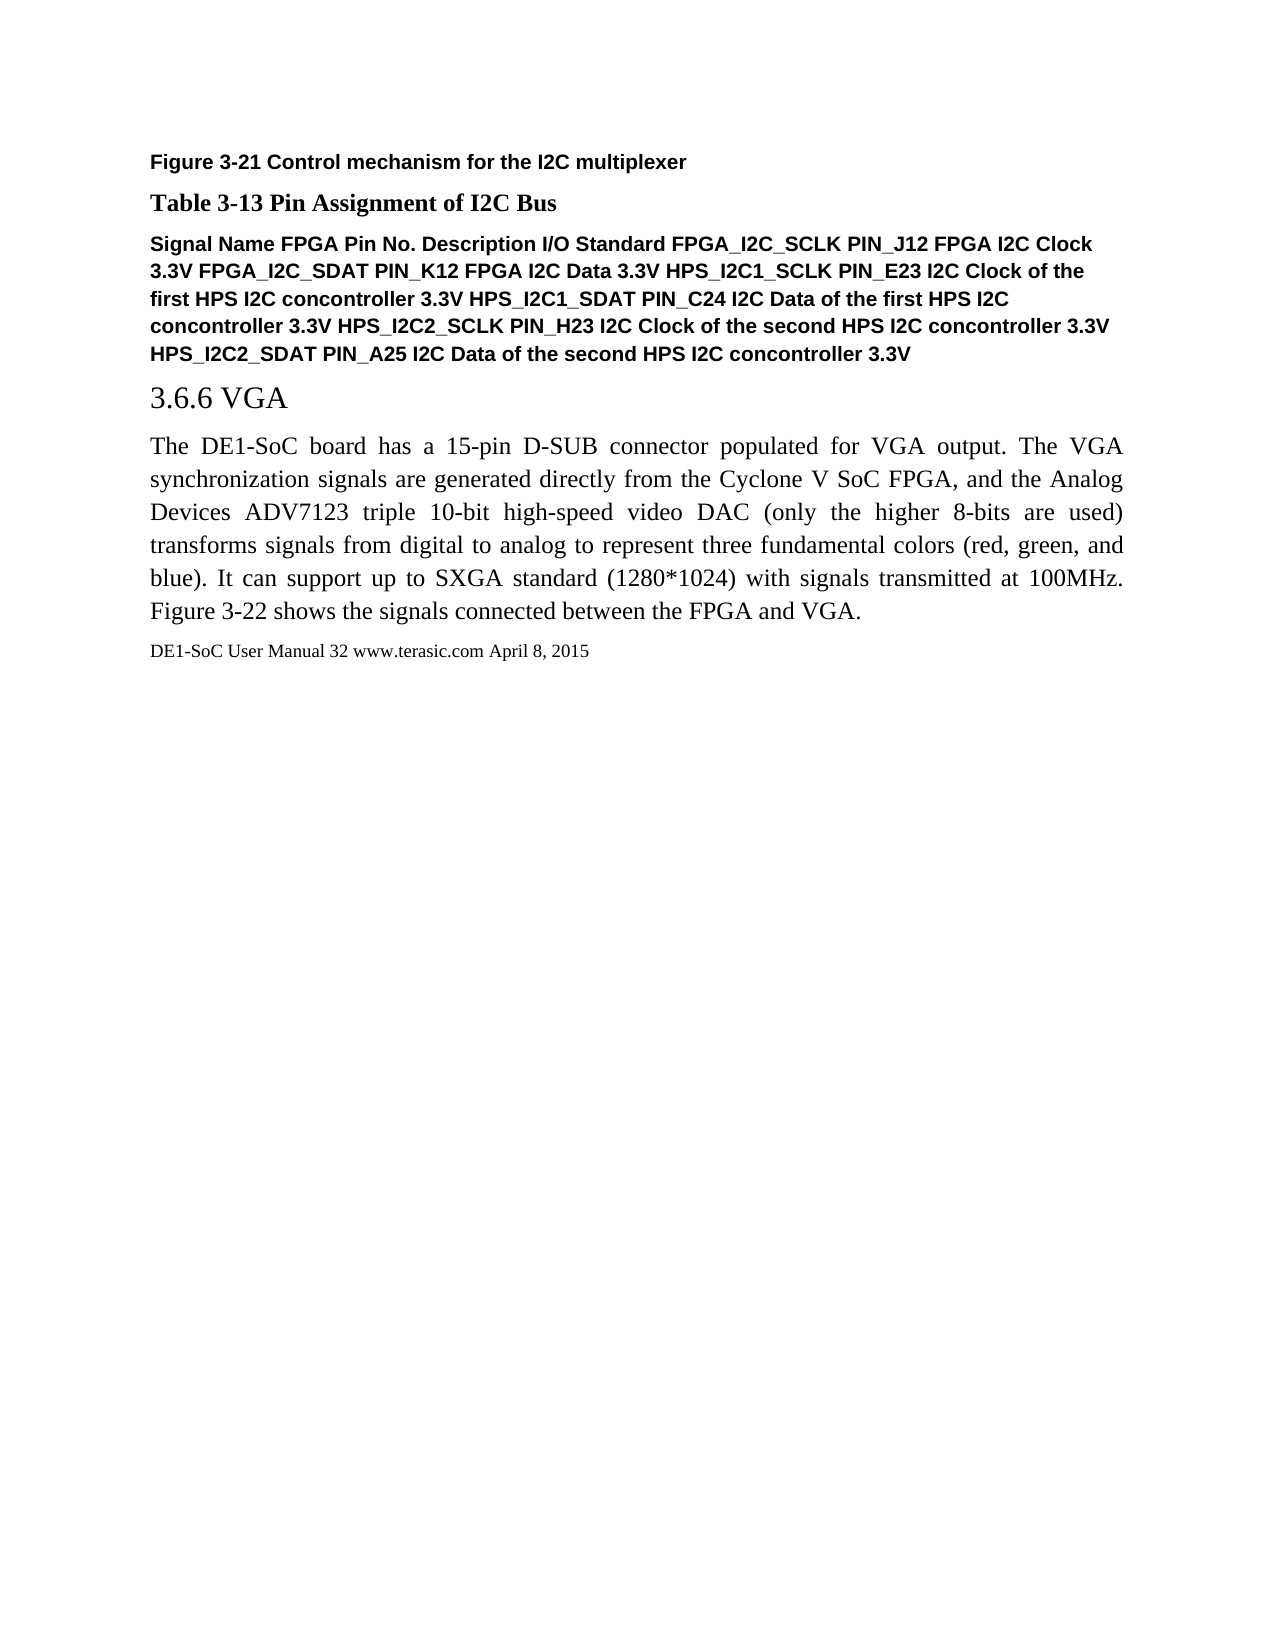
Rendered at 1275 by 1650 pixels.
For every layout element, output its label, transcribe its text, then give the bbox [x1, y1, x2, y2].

text The DE1-SoC board has a 15-pin D-SUB connector populated for VGA output. The VGA synchronization signals are generated directly from the Cyclone V SoC FPGA, and the Analog Devices ADV7123 triple 10-bit high-speed video DAC (only the higher 8-bits are used) transforms signals from digital to analog to represent three fundamental colors (red, green, and blue). It can support up to SXGA standard (1280*1024) with signals transmitted at 100MHz. Figure 3-22 shows the signals connected between the FPGA and VGA. [150, 431, 1125, 625]
text Signal Name FPGA Pin No. Description I/O Standard FPGA_I2C_SCLK PIN_J12 FPGA I2C Clock 3.3V FPGA_I2C_SDAT PIN_K12 FPGA I2C Data 3.3V HPS_I2C1_SCLK PIN_E23 I2C Clock of the first HPS I2C concontroller 3.3V HPS_I2C1_SDAT PIN_C24 I2C Data of the first HPS I2C concontroller 3.3V HPS_I2C2_SCLK PIN_H23 I2C Clock of the second HPS I2C concontroller 3.3V HPS_I2C2_SDAT PIN_A25 I2C Data of the second HPS I2C concontroller 3.3V [150, 231, 1125, 365]
text Figure 3-21 Control mechanism for the I2C multiplexer [150, 150, 1125, 174]
text DE1-SoC User Manual 32 www.terasic.com April 8, 2015 [150, 639, 1125, 661]
text 3.6.6 VGA [150, 379, 1125, 415]
text Table 3-13 Pin Assignment of I2C Bus [150, 188, 1125, 217]
